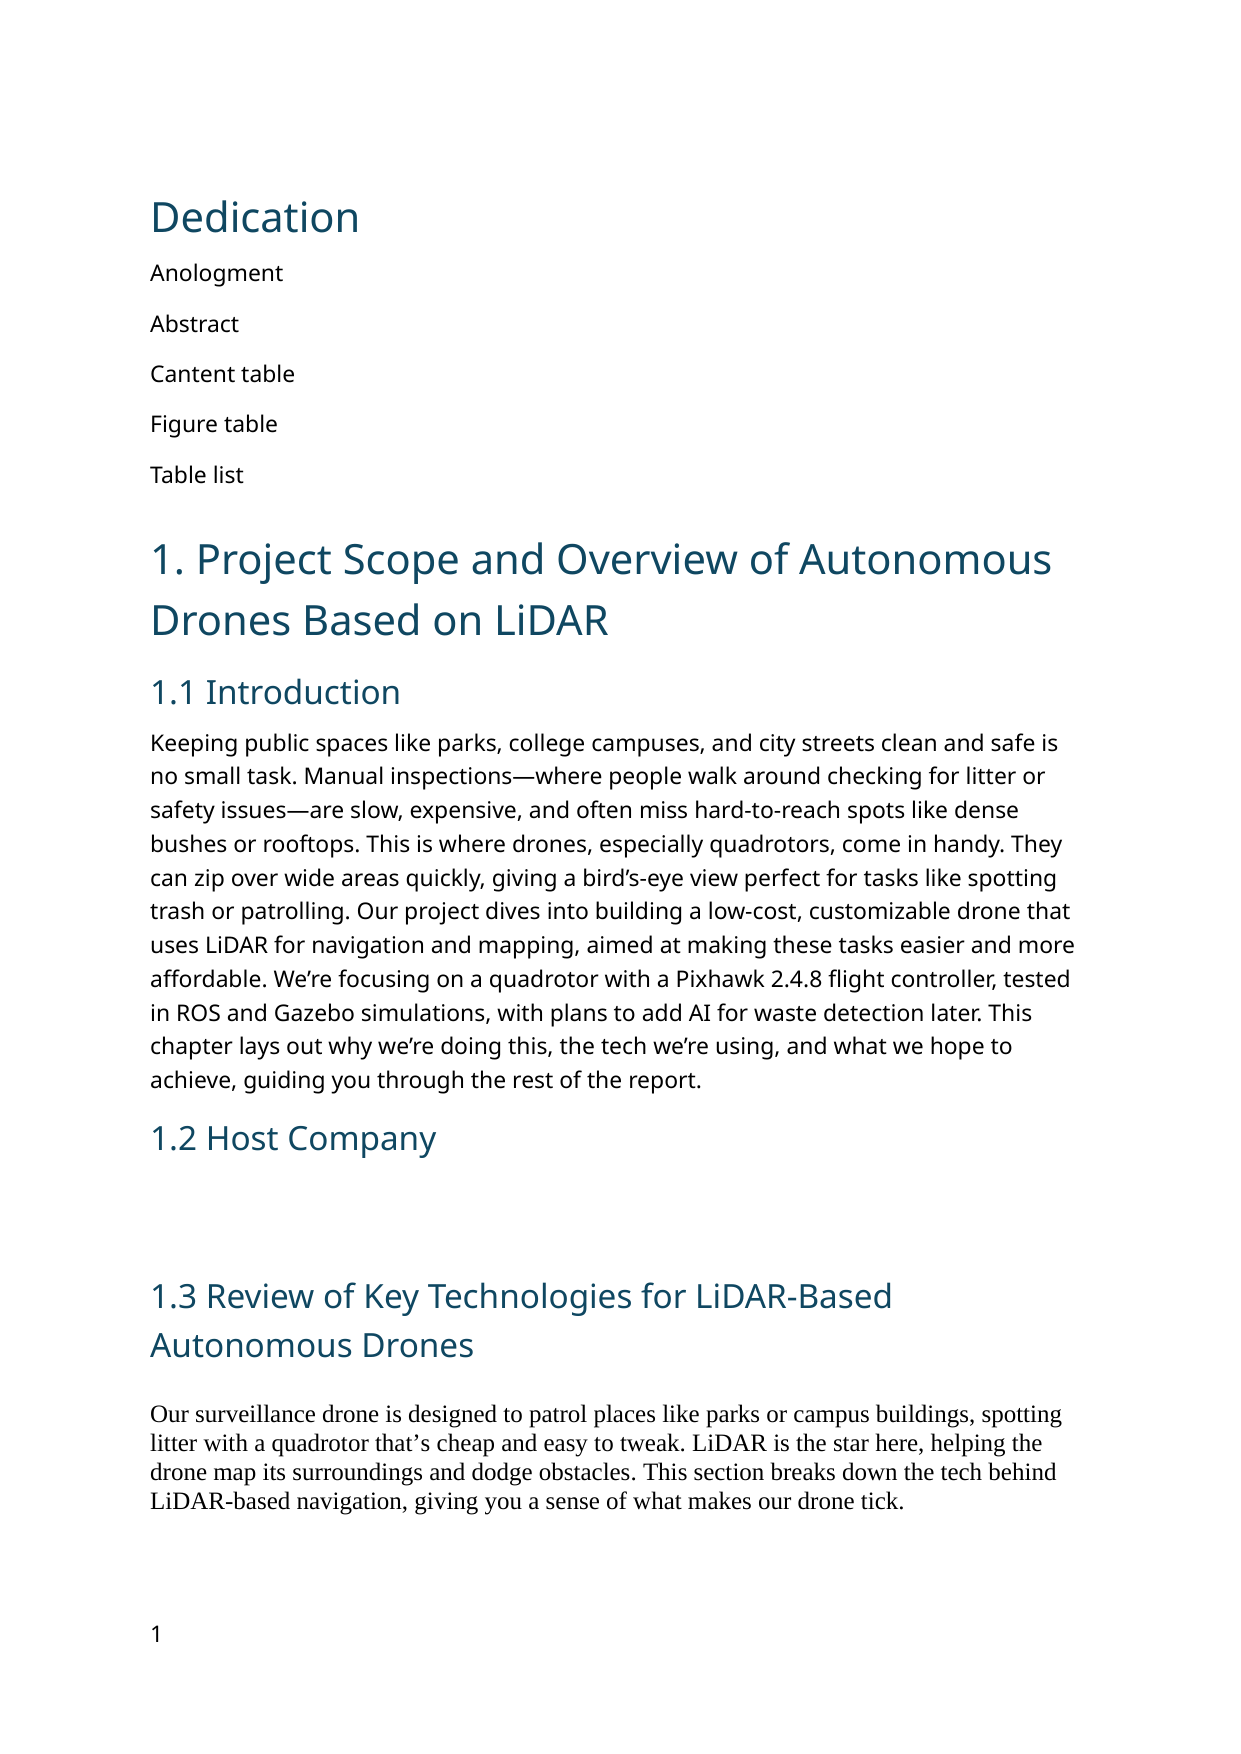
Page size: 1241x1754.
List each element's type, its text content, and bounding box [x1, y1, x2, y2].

text Table list [150, 459, 1090, 490]
text Keeping public spaces like parks, college campuses, and city streets clean and safe is no small task. Manual inspections—where people walk around checking for litter or safety issues—are slow, expensive, and often miss hard-to-reach spots like dense bushes or rooftops. This is where drones, especially quadrotors, come in handy. They can zip over wide areas quickly, giving a bird’s-eye view perfect for tasks like spotting trash or patrolling. Our project dives into building a low-cost, customizable drone that uses LiDAR for navigation and mapping, aimed at making these tasks easier and more affordable. We’re focusing on a quadrotor with a Pixhawk 2.4.8 flight controller, tested in ROS and Gazebo simulations, with plans to add AI for waste detection later. This chapter lays out why we’re doing this, the tech we’re using, and what we hope to achieve, guiding you through the rest of the report. [150, 726, 1090, 1095]
text Figure table [150, 408, 1090, 439]
text Cantent table [150, 358, 1090, 389]
subtitle Dedication [150, 187, 1090, 244]
subtitle 1.1 Introduction [150, 669, 1090, 714]
subtitle 1.2 Host Company [150, 1114, 1090, 1160]
text Abstract [150, 307, 1090, 339]
text Anologment [150, 257, 1090, 288]
subtitle 1. Project Scope and Overview of Autonomous Drones Based on LiDAR [150, 530, 1090, 648]
subtitle 1.3 Review of Key Technologies for LiDAR-Based Autonomous Drones [150, 1272, 1090, 1367]
text Our surveillance drone is designed to patrol places like parks or campus buildings, spotting litter with a quadrotor that’s cheap and easy to tweak. LiDAR is the star here, helping the drone map its surroundings and dodge obstacles. This section breaks down the tech behind LiDAR-based navigation, giving you a sense of what makes our drone tick. [150, 1399, 1090, 1514]
